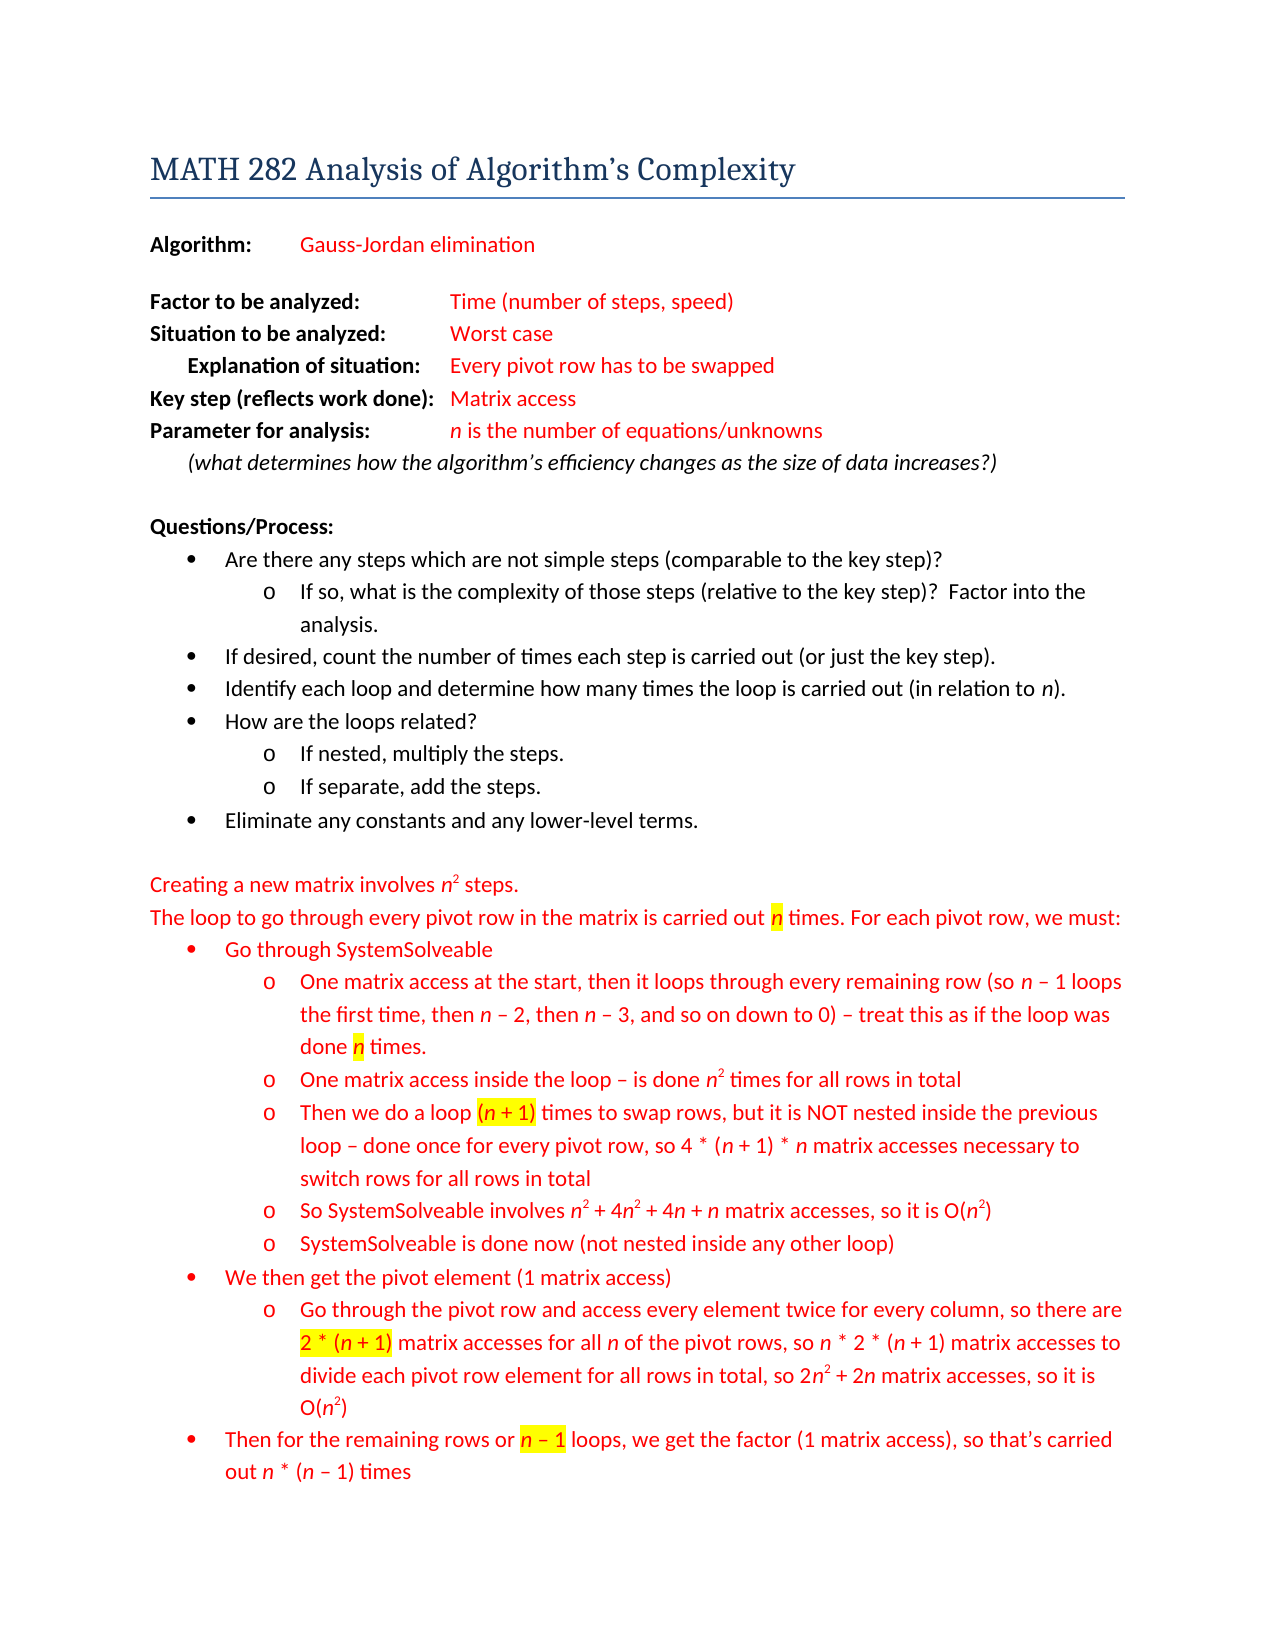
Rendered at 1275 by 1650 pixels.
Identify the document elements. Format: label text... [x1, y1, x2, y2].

list If nested, multiply the steps. [262, 739, 1125, 768]
text The loop to go through every pivot row in the matrix is carried out n times. For each pivot row, we must: [783, 903, 1125, 931]
title MATH 282 Analysis of Algorithm’s Complexity [150, 150, 1125, 197]
text Explanation of situation: Every pivot row has to be swapped [187, 352, 1125, 379]
list Eliminate any constants and any lower-level terms. [187, 806, 1125, 834]
list Are there any steps which are not simple steps (comparable to the key step)? [187, 545, 1125, 573]
list Go through the pivot row and access every element twice for every column, so there are 2 * (n + 1) matrix accesses for all n of the pivot rows, so n * 2 * (n + 1) matrix accesses to divide each pivot row element for all rows in total, so 2n2 + 2n matrix accesses, so it is O(n2) [262, 1295, 1125, 1421]
list If so, what is the complexity of those steps (relative to the key step)? Factor into the analysis. [262, 577, 1125, 638]
list One matrix access inside the loop – is done n2 times for all rows in total [262, 1065, 1125, 1094]
list How are the loops related? [187, 707, 1125, 735]
text Factor to be analyzed: Time (number of steps, speed) [150, 287, 1125, 315]
text Situation to be analyzed: Worst case [150, 319, 1125, 347]
list Then we do a loop (n + 1) times to swap rows, but it is NOT nested inside the previous loop – done once for every pivot row, so 4 * (n + 1) * n matrix accesses necessary to switch rows for all rows in total [262, 1098, 1125, 1192]
text (what determines how the algorithm’s efficiency changes as the size of data increases?) [187, 448, 1125, 476]
list Identify each loop and determine how many times the loop is carried out (in relation to n). [187, 674, 1125, 703]
list Go through SystemSolveable [187, 935, 1125, 963]
list One matrix access at the start, then it loops through every remaining row (so n – 1 loops the first time, then n – 2, then n – 3, and so on down to 0) – treat this as if the loop was done n times. [262, 967, 1125, 1061]
text Algorithm: Gauss-Jordan elimination [150, 230, 1125, 258]
text Creating a new matrix involves n2 steps. [150, 870, 1125, 898]
text Questions/Process: [150, 512, 1125, 541]
text Key step (reflects work done): Matrix access [150, 384, 1125, 412]
text Parameter for analysis: n is the number of equations/unknowns [150, 416, 1125, 444]
list If separate, add the steps. [262, 772, 1125, 802]
list So SystemSolveable involves n2 + 4n2 + 4n + n matrix accesses, so it is O(n2) [262, 1196, 1125, 1225]
list We then get the pivot element (1 matrix access) [187, 1263, 1125, 1291]
list SystemSolveable is done now (not nested inside any other loop) [262, 1229, 1125, 1259]
list If desired, count the number of times each step is carried out (or just the key step). [187, 642, 1125, 670]
list Then for the remaining rows or n – 1 loops, we get the factor (1 matrix access), so that’s carried out n * (n – 1) times [187, 1425, 1125, 1485]
text The loop to go through every pivot row in the matrix is carried out n times. For each pivot row, we must: [150, 903, 771, 931]
